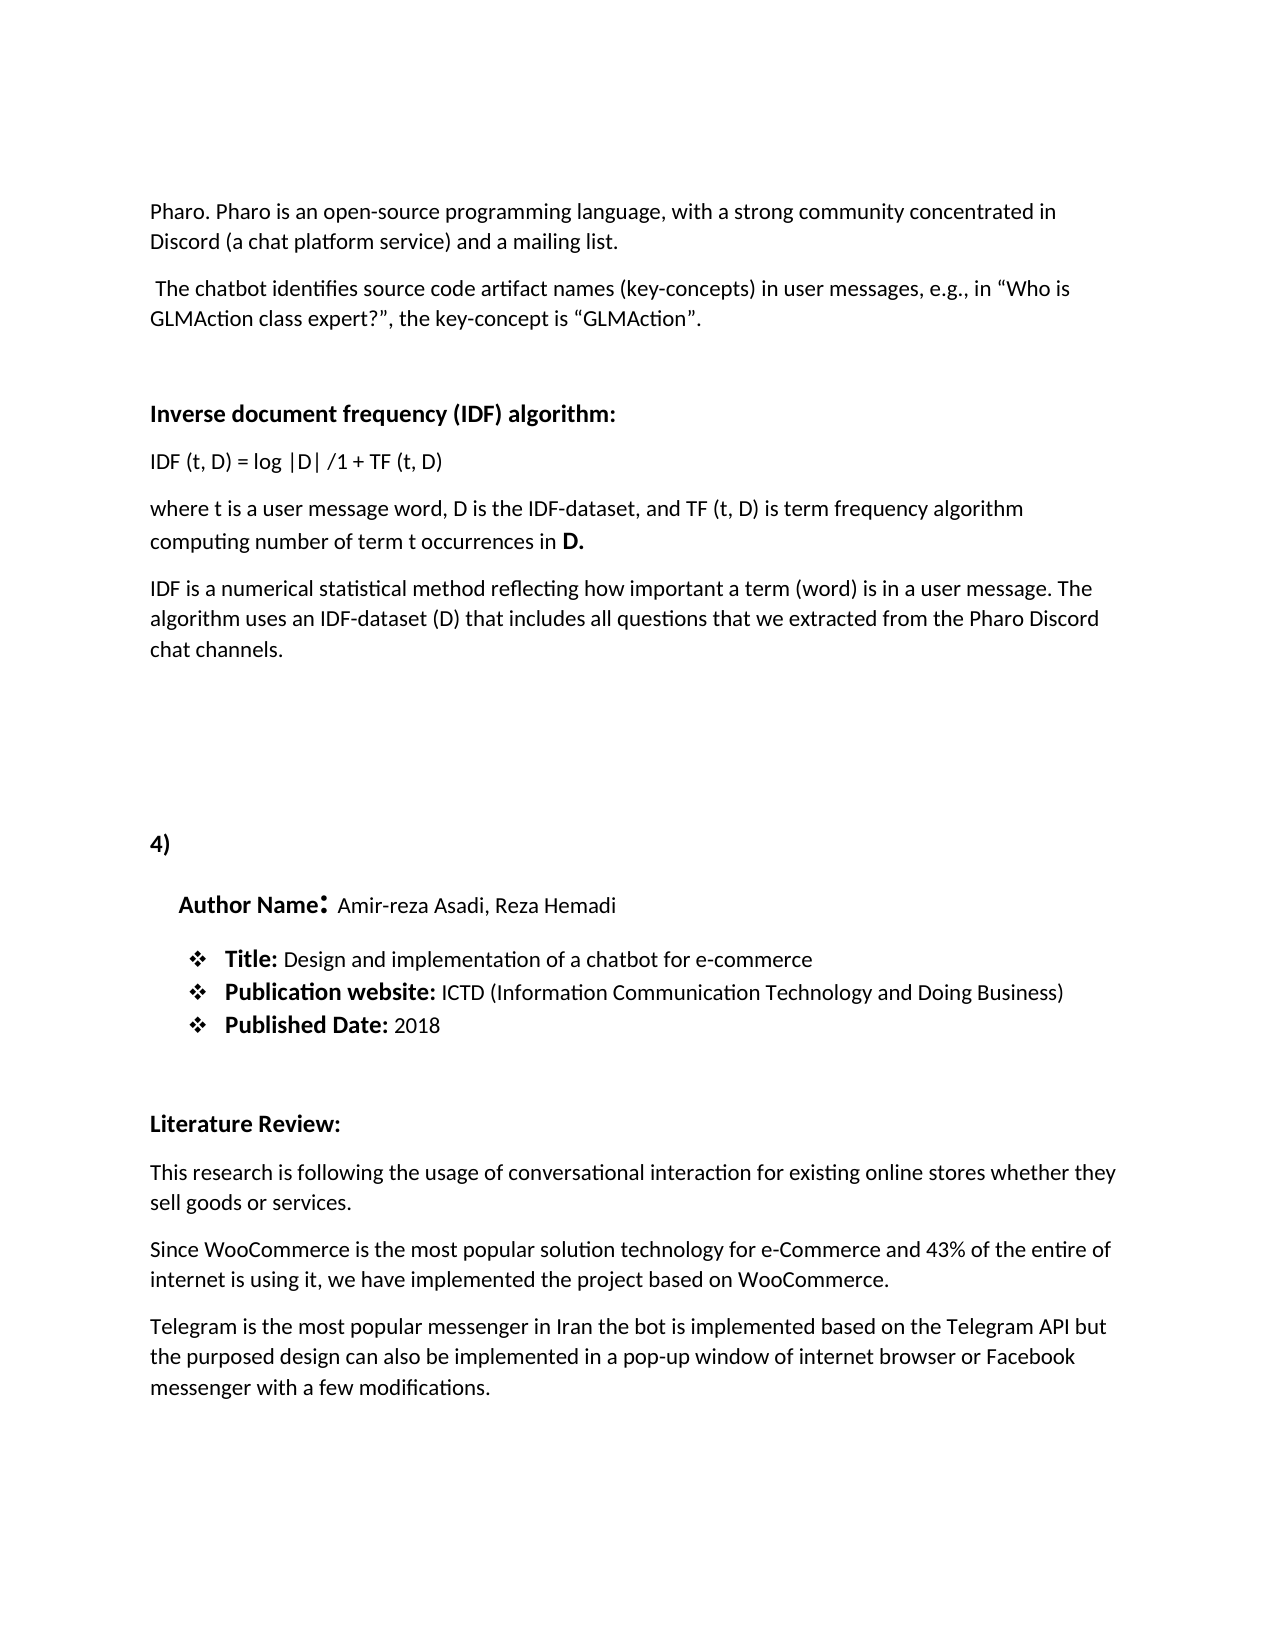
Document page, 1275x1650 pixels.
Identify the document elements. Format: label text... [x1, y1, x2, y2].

text Author Name: Amir-reza Asadi, Reza Hemadi [150, 877, 1125, 923]
text 4) [150, 828, 1125, 858]
list Publication website: ICTD (Information Communication Technology and Doing Business) [187, 976, 1125, 1007]
list Published Date: 2018 [187, 1009, 1125, 1040]
text Literature Review: [150, 1108, 1125, 1139]
text Inverse document frequency (IDF) algorithm: [150, 398, 1125, 428]
text The chatbot identifies source code artifact names (key-concepts) in user messages, e.g., in “Who is GLMAction class expert?”, the key-concept is “GLMAction”. [150, 274, 1125, 332]
text Since WooCommerce is the most popular solution technology for e-Commerce and 43% of the entire of internet is using it, we have implemented the project based on WooCommerce. [150, 1235, 1125, 1293]
text This research is following the usage of conversational interaction for existing online stores whether they sell goods or services. [150, 1158, 1125, 1216]
text where t is a user message word, D is the IDF-dataset, and TF (t, D) is term frequency algorithm computing number of term t occurrences in D. [150, 494, 1125, 555]
text IDF (t, D) = log |D| /1 + TF (t, D) [150, 447, 1125, 476]
text IDF is a numerical statistical method reflecting how important a term (word) is in a user message. The algorithm uses an IDF-dataset (D) that includes all questions that we extracted from the Pharo Discord chat channels. [150, 574, 1125, 663]
list Title: Design and implementation of a chatbot for e-commerce [187, 943, 1125, 974]
text Telegram is the most popular messenger in Iran the bot is implemented based on the Telegram API but the purposed design can also be implemented in a pop-up window of internet browser or Facebook messenger with a few modifications. [150, 1312, 1125, 1401]
text Pharo. Pharo is an open-source programming language, with a strong community concentrated in Discord (a chat platform service) and a mailing list. [150, 197, 1125, 255]
